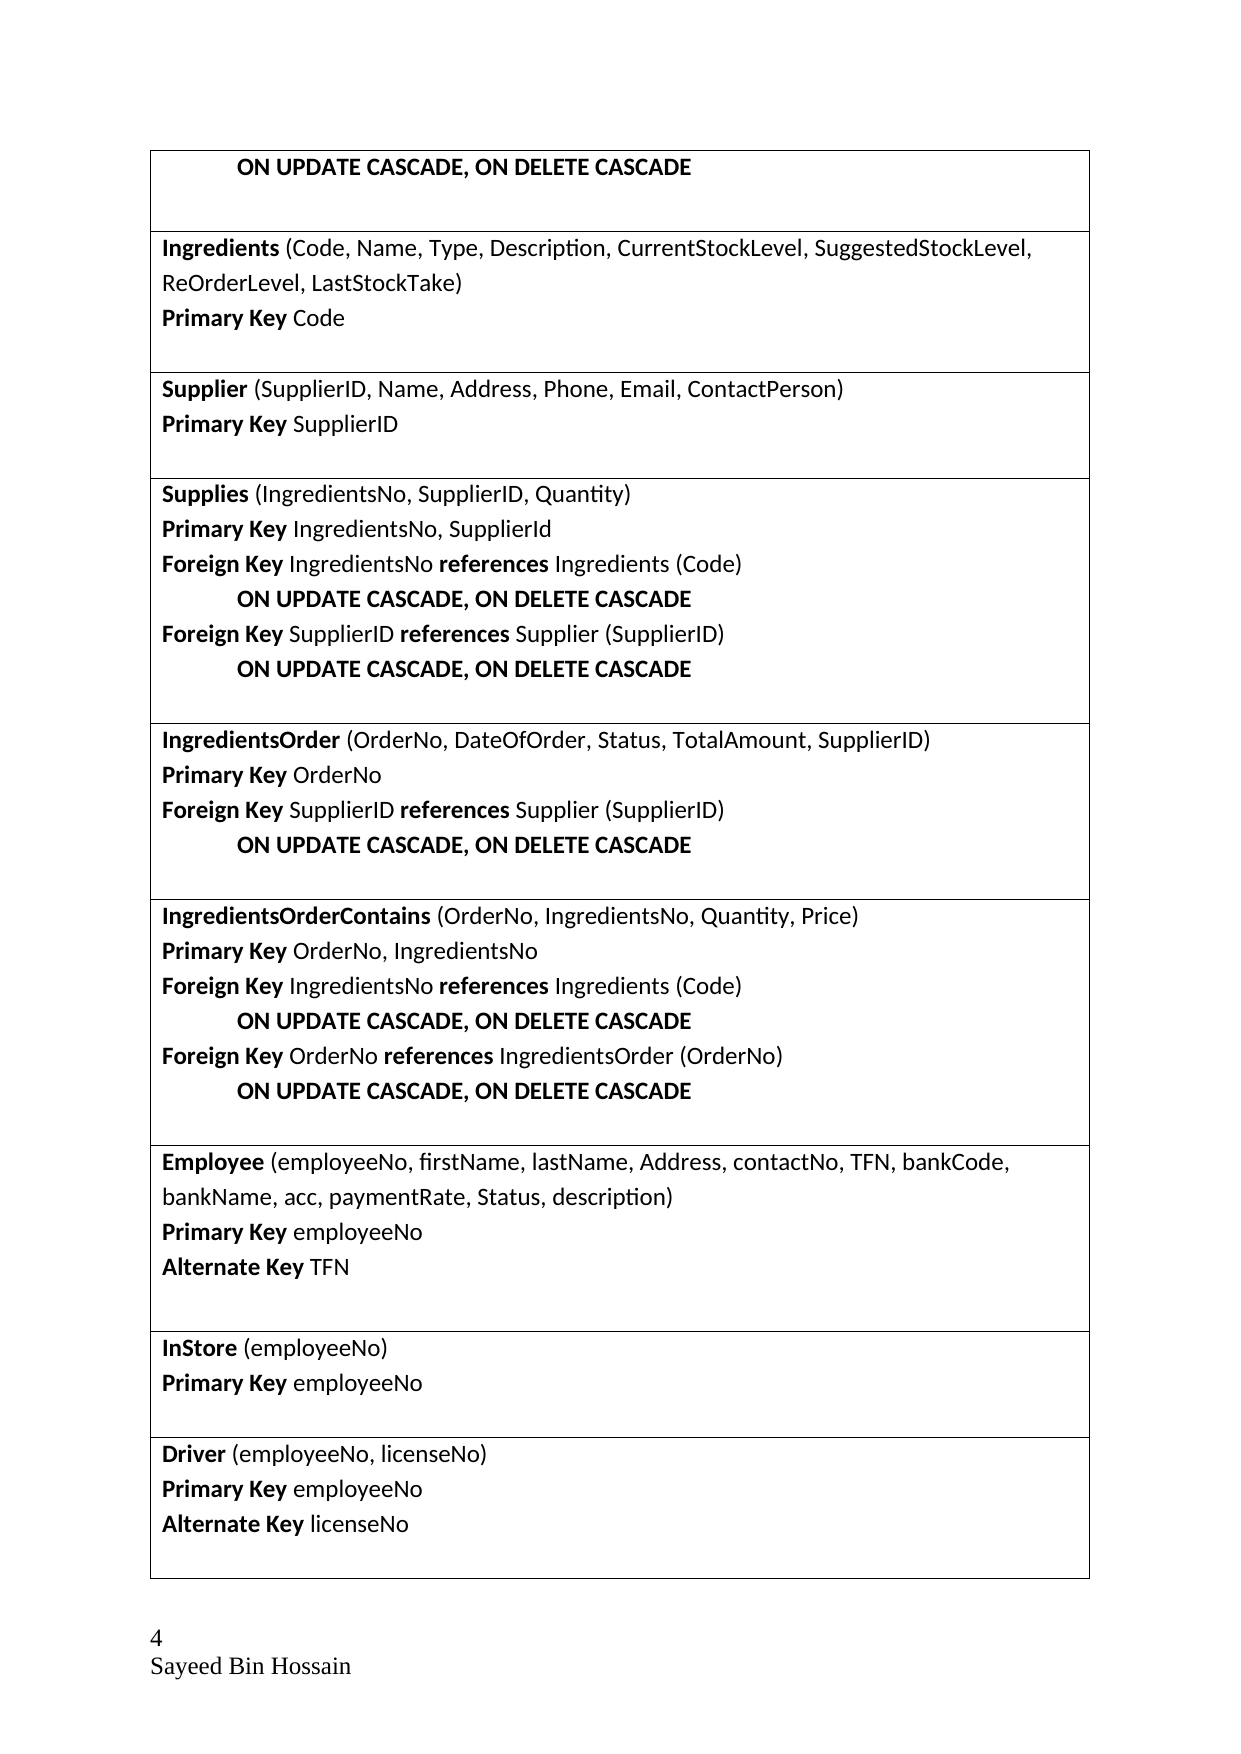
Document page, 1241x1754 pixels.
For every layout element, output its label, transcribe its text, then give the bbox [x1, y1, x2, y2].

table_cell Supplies (IngredientsNo, SupplierID, Quantity) Primary Key IngredientsNo, SupplierId Foreign Key IngredientsNo references Ingredients (Code) ON UPDATE CASCADE, ON DELETE CASCADE Foreign Key SupplierID references Supplier (SupplierID) ON UPDATE CASCADE, ON DELETE CASCADE [151, 479, 1089, 723]
table_cell Driver (employeeNo, licenseNo) Primary Key employeeNo Alternate Key licenseNo [151, 1438, 1089, 1577]
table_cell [151, 151, 1089, 231]
table_cell Supplier (SupplierID, Name, Address, Phone, Email, ContactPerson) Primary Key SupplierID [151, 373, 1089, 477]
table_cell IngredientsOrder (OrderNo, DateOfOrder, Status, TotalAmount, SupplierID) Primary Key OrderNo Foreign Key SupplierID references Supplier (SupplierID) ON UPDATE CASCADE, ON DELETE CASCADE [151, 724, 1089, 899]
table_cell IngredientsOrderContains (OrderNo, IngredientsNo, Quantity, Price) Primary Key OrderNo, IngredientsNo Foreign Key IngredientsNo references Ingredients (Code) ON UPDATE CASCADE, ON DELETE CASCADE Foreign Key OrderNo references IngredientsOrder (OrderNo) ON UPDATE CASCADE, ON DELETE CASCADE [151, 900, 1089, 1145]
table_cell Employee (employeeNo, firstName, lastName, Address, contactNo, TFN, bankCode, bankName, acc, paymentRate, Status, description) Primary Key employeeNo Alternate Key TFN [151, 1146, 1089, 1331]
table_cell Ingredients (Code, Name, Type, Description, CurrentStockLevel, SuggestedStockLevel, ReOrderLevel, LastStockTake) Primary Key Code [151, 232, 1089, 372]
table_cell InStore (employeeNo) Primary Key employeeNo [151, 1332, 1089, 1437]
